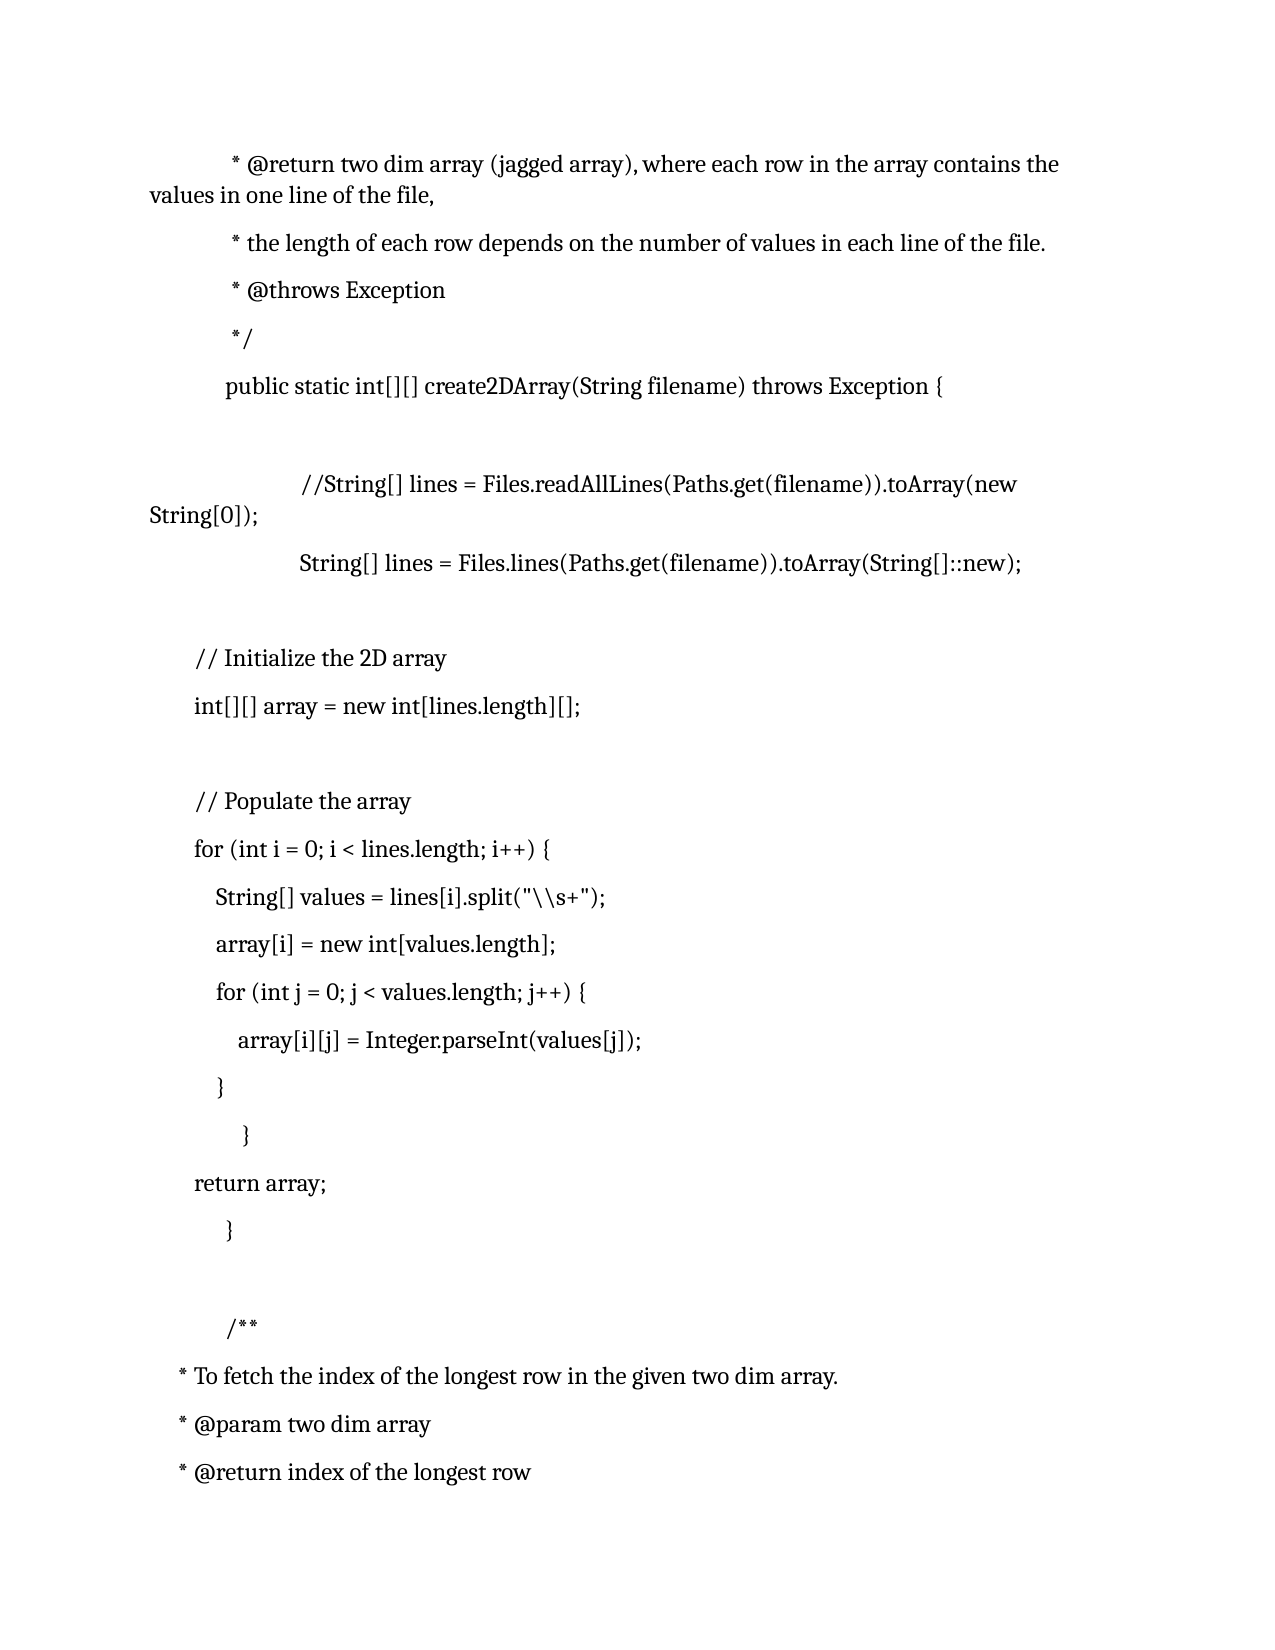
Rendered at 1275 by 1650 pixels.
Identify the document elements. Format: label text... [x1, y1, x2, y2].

text array[i] = new int[values.length]; [150, 930, 1125, 959]
text return array; [150, 1169, 1125, 1197]
text array[i][j] = Integer.parseInt(values[j]); [150, 1026, 1125, 1054]
text * @param two dim array [150, 1410, 1125, 1438]
text * @throws Exception [150, 276, 1125, 305]
text /** [150, 1314, 1125, 1343]
text // Initialize the 2D array [150, 644, 1125, 673]
text } [150, 1121, 1125, 1150]
text // Populate the array [150, 787, 1125, 816]
text * @return two dim array (jagged array), where each row in the array contains the values in one line of the file, [150, 150, 1125, 210]
text //String[] lines = Files.readAllLines(Paths.get(filename)).toArray(new String[0]); [150, 470, 1125, 529]
text String[] values = lines[i].split("\\s+"); [150, 882, 1125, 911]
text * @return index of the longest row [150, 1457, 1125, 1486]
text for (int j = 0; j < values.length; j++) { [150, 978, 1125, 1007]
text * To fetch the index of the longest row in the given two dim array. [150, 1362, 1125, 1391]
text public static int[][] create2DArray(String filename) throws Exception { [150, 372, 1125, 401]
text */ [150, 324, 1125, 353]
text int[][] array = new int[lines.length][]; [150, 692, 1125, 720]
text * the length of each row depends on the number of values in each line of the file. [150, 229, 1125, 257]
text } [150, 1216, 1125, 1245]
text String[] lines = Files.lines(Paths.get(filename)).toArray(String[]::new); [150, 548, 1125, 577]
text } [150, 1073, 1125, 1102]
text for (int i = 0; i < lines.length; i++) { [150, 835, 1125, 863]
